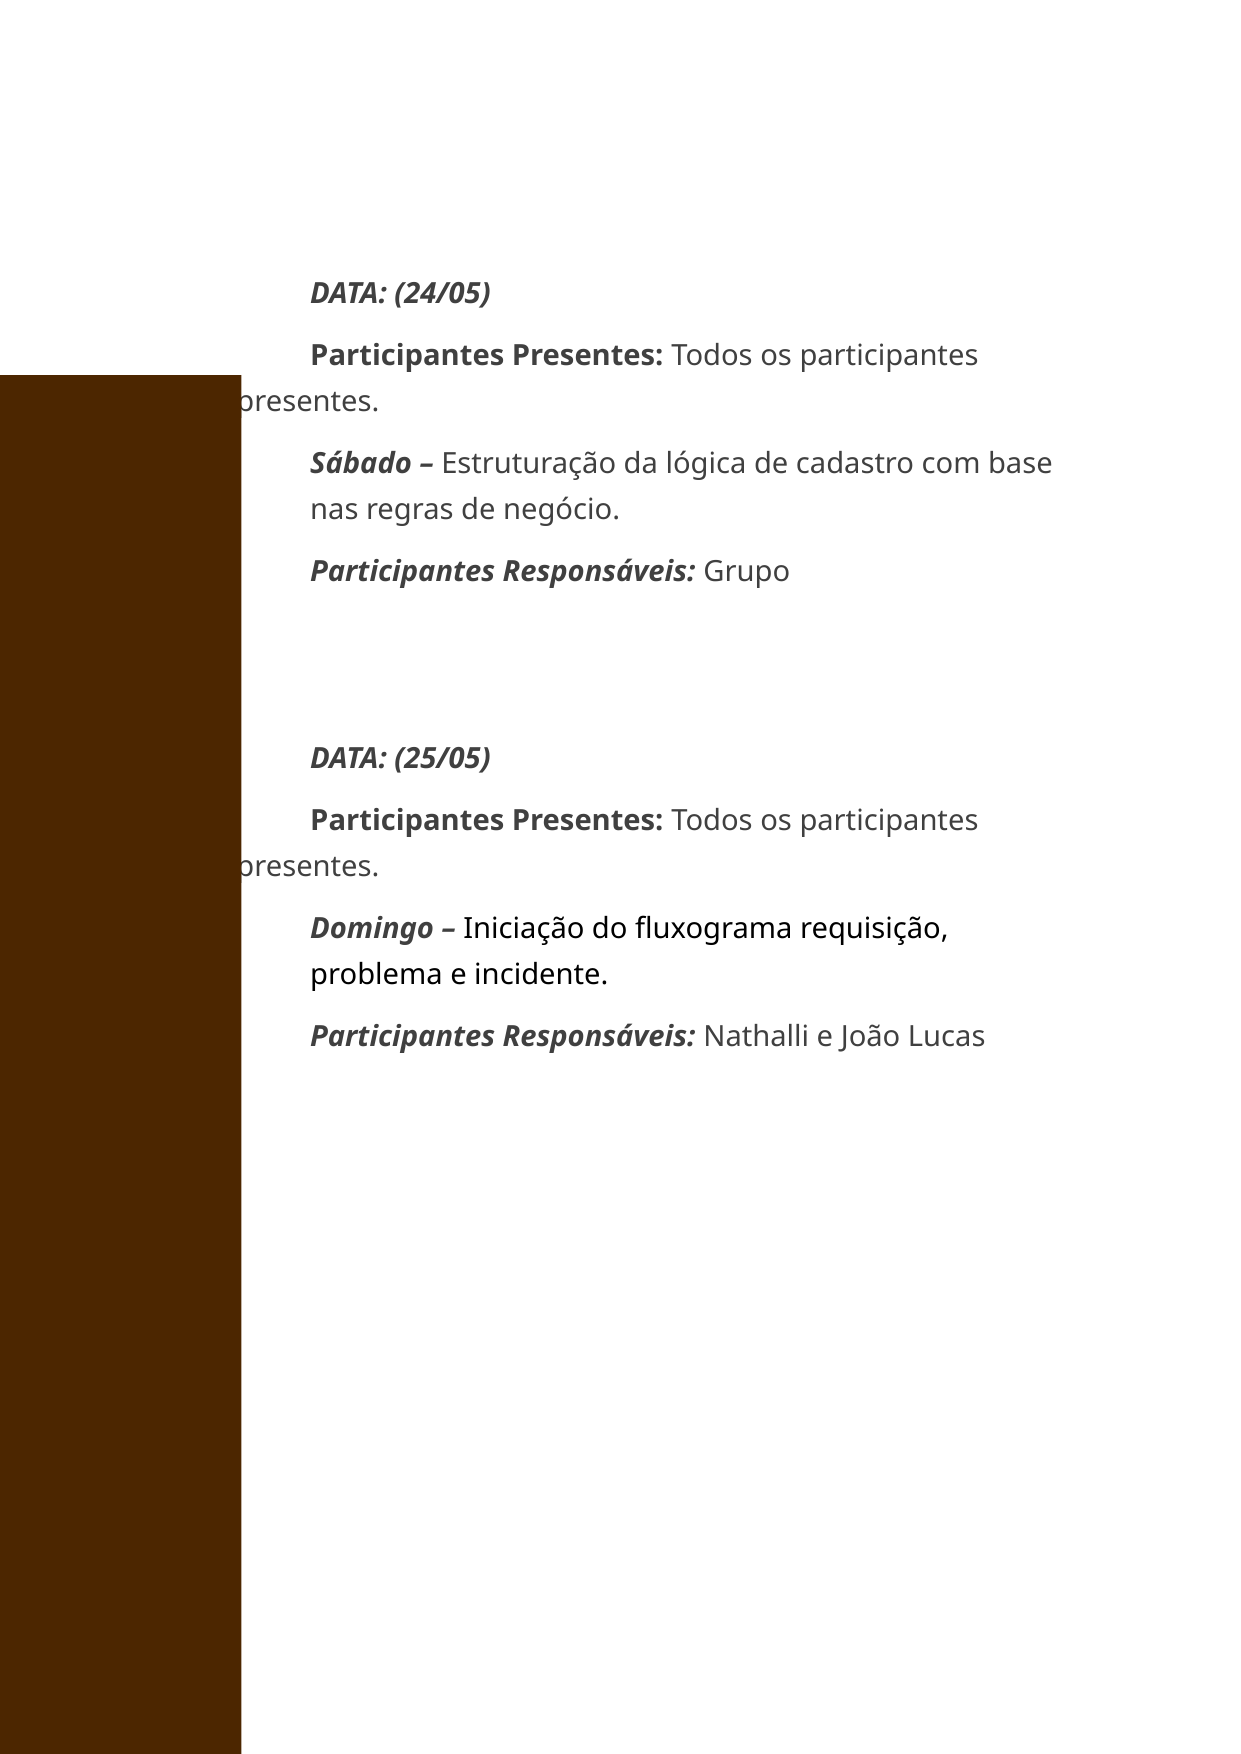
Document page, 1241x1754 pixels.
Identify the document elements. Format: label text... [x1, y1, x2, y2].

text Sábado – Estruturação da lógica de cadastro com base nas regras de negócio. [310, 442, 1063, 528]
text Participantes Responsáveis: Nathalli e João Lucas [310, 1015, 1063, 1055]
text Domingo – Iniciação do fluxograma requisição, problema e incidente. [310, 907, 1063, 993]
text Participantes Presentes: Todos os participantes presentes. [236, 334, 1063, 420]
text Participantes Responsáveis: Grupo [310, 550, 1063, 590]
text DATA: (25/05) [242, 737, 1063, 777]
text DATA: (24/05) [236, 272, 1063, 312]
text Participantes Presentes: Todos os participantes presentes. [242, 799, 1063, 885]
